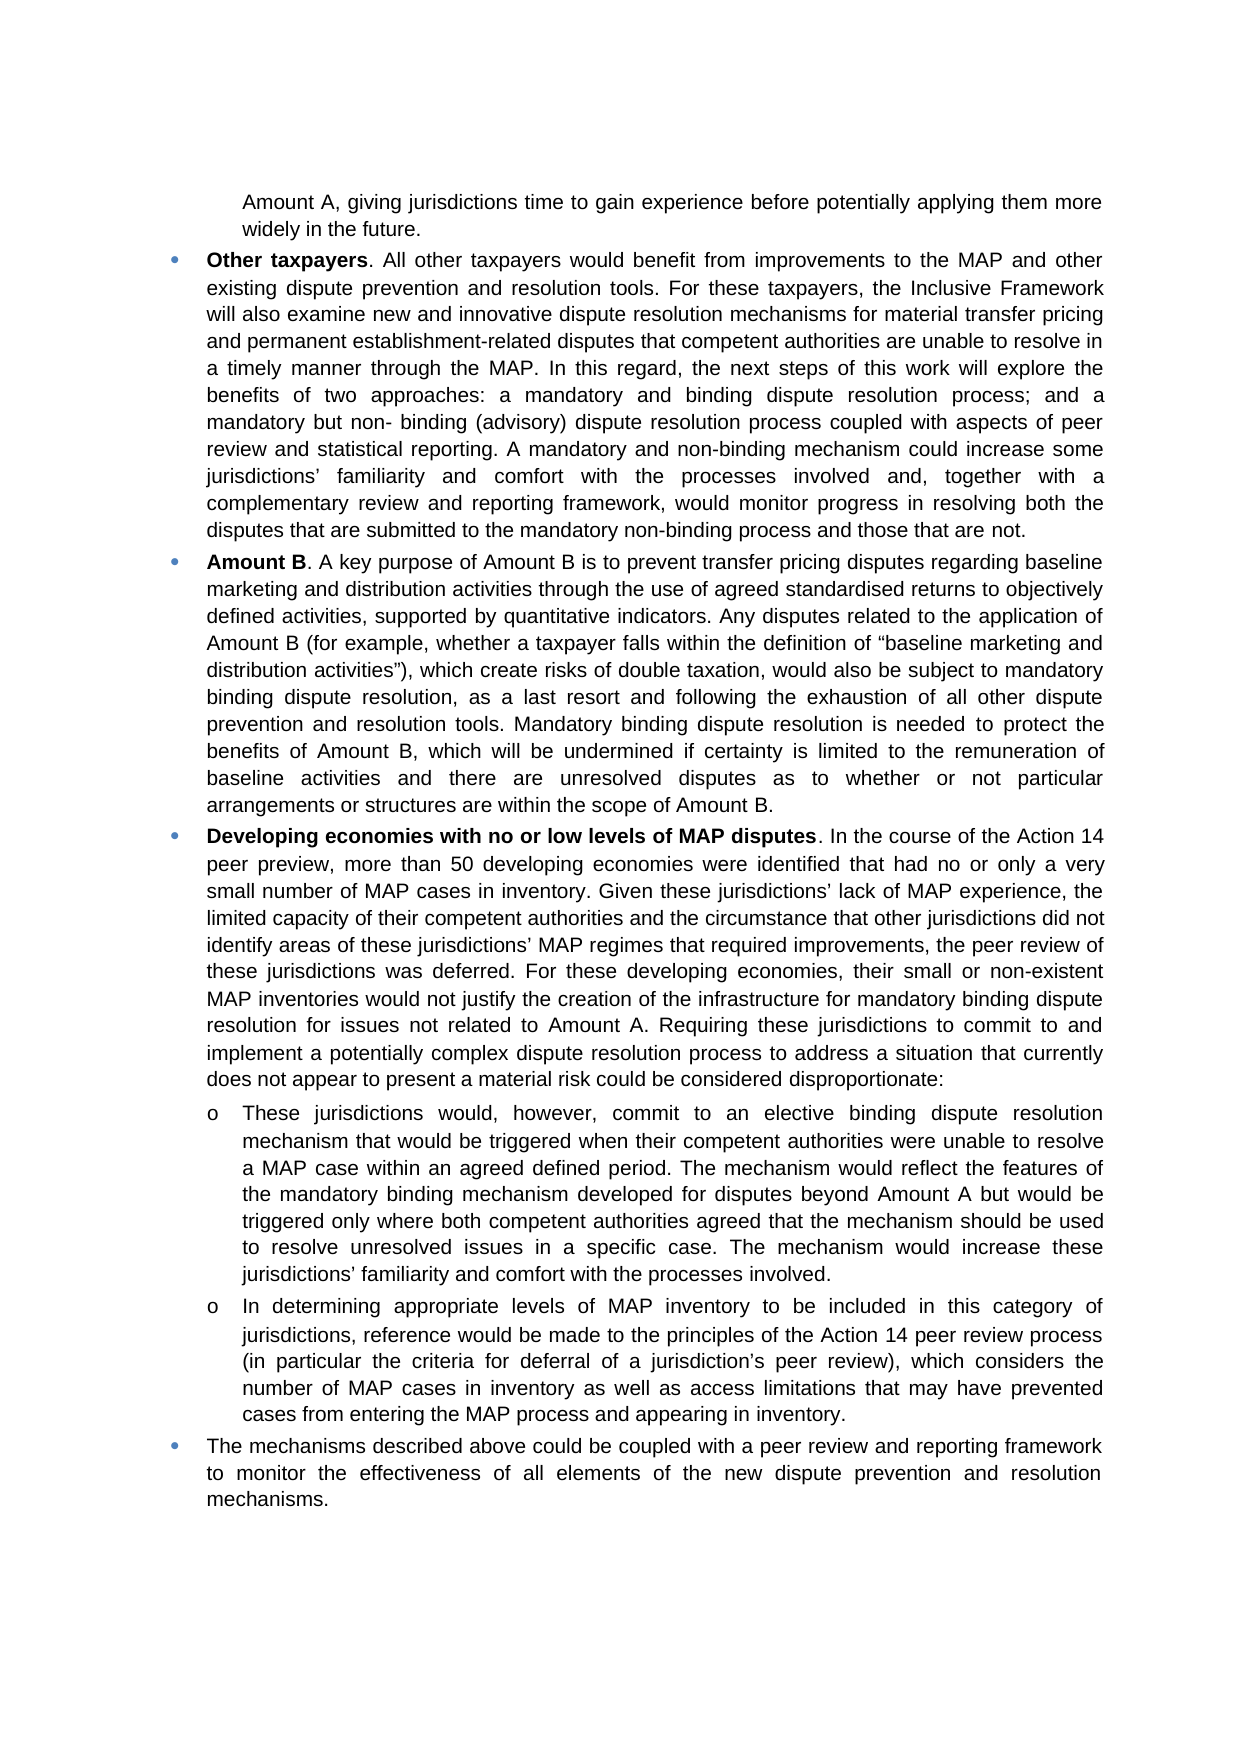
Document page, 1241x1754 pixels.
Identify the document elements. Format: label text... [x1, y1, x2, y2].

list Amount B. A key purpose of Amount B is to prevent transfer pricing disputes regarding baseline marketing and distribution activities through the use of agreed standardised returns to objectively defined activities, supported by quantitative indicators. Any disputes related to the application of Amount B (for example, whether a taxpayer falls within the definition of “baseline marketing and distribution activities”), which create risks of double taxation, would also be subject to mandatory binding dispute resolution, as a last resort and following the exhaustion of all other dispute prevention and resolution tools. Mandatory binding dispute resolution is needed to protect the benefits of Amount B, which will be undermined if certainty is limited to the remuneration of baseline activities and there are unresolved disputes as to whether or not particular arrangements or structures are within the scope of Amount B. [171, 550, 1104, 817]
list Other taxpayers. All other taxpayers would benefit from improvements to the MAP and other existing dispute prevention and resolution tools. For these taxpayers, the Inclusive Framework will also examine new and innovative dispute resolution mechanisms for material transfer pricing and permanent establishment-related disputes that competent authorities are unable to resolve in a timely manner through the MAP. In this regard, the next steps of this work will explore the benefits of two approaches: a mandatory and binding dispute resolution process; and a mandatory but non- binding (advisory) dispute resolution process coupled with aspects of peer review and statistical reporting. A mandatory and non-binding mechanism could increase some jurisdictions’ familiarity and comfort with the processes involved and, together with a complementary review and reporting framework, would monitor progress in resolving both the disputes that are submitted to the mandatory non-binding process and those that are not. [171, 248, 1104, 542]
text Amount A, giving jurisdictions time to gain experience before potentially applying them more widely in the future. [242, 189, 1104, 241]
list Developing economies with no or low levels of MAP disputes. In the course of the Action 14 peer preview, more than 50 developing economies were identified that had no or only a very small number of MAP cases in inventory. Given these jurisdictions’ lack of MAP experience, the limited capacity of their competent authorities and the circumstance that other jurisdictions did not identify areas of these jurisdictions’ MAP regimes that required improvements, the peer review of these jurisdictions was deferred. For these developing economies, their small or non-existent MAP inventories would not justify the creation of the infrastructure for mandatory binding dispute resolution for issues not related to Amount A. Requiring these jurisdictions to commit to and implement a potentially complex dispute resolution process to address a situation that currently does not appear to present a material risk could be considered disproportionate: [171, 824, 1105, 1091]
list The mechanisms described above could be coupled with a peer review and reporting framework to monitor the effectiveness of all elements of the new dispute prevention and resolution mechanisms. [171, 1434, 1103, 1511]
list These jurisdictions would, however, commit to an elective binding dispute resolution mechanism that would be triggered when their competent authorities were unable to resolve a MAP case within an agreed defined period. The mechanism would reflect the features of the mandatory binding mechanism developed for disputes beyond Amount A but would be triggered only where both competent authorities agreed that the mechanism should be used to resolve unresolved issues in a specific case. The mechanism would increase these jurisdictions’ familiarity and comfort with the processes involved. [206, 1100, 1104, 1286]
list In determining appropriate levels of MAP inventory to be included in this category of jurisdictions, reference would be made to the principles of the Action 14 peer review process (in particular the criteria for deferral of a jurisdiction’s peer review), which considers the number of MAP cases in inventory as well as access limitations that may have prevented cases from entering the MAP process and appearing in inventory. [206, 1294, 1104, 1426]
